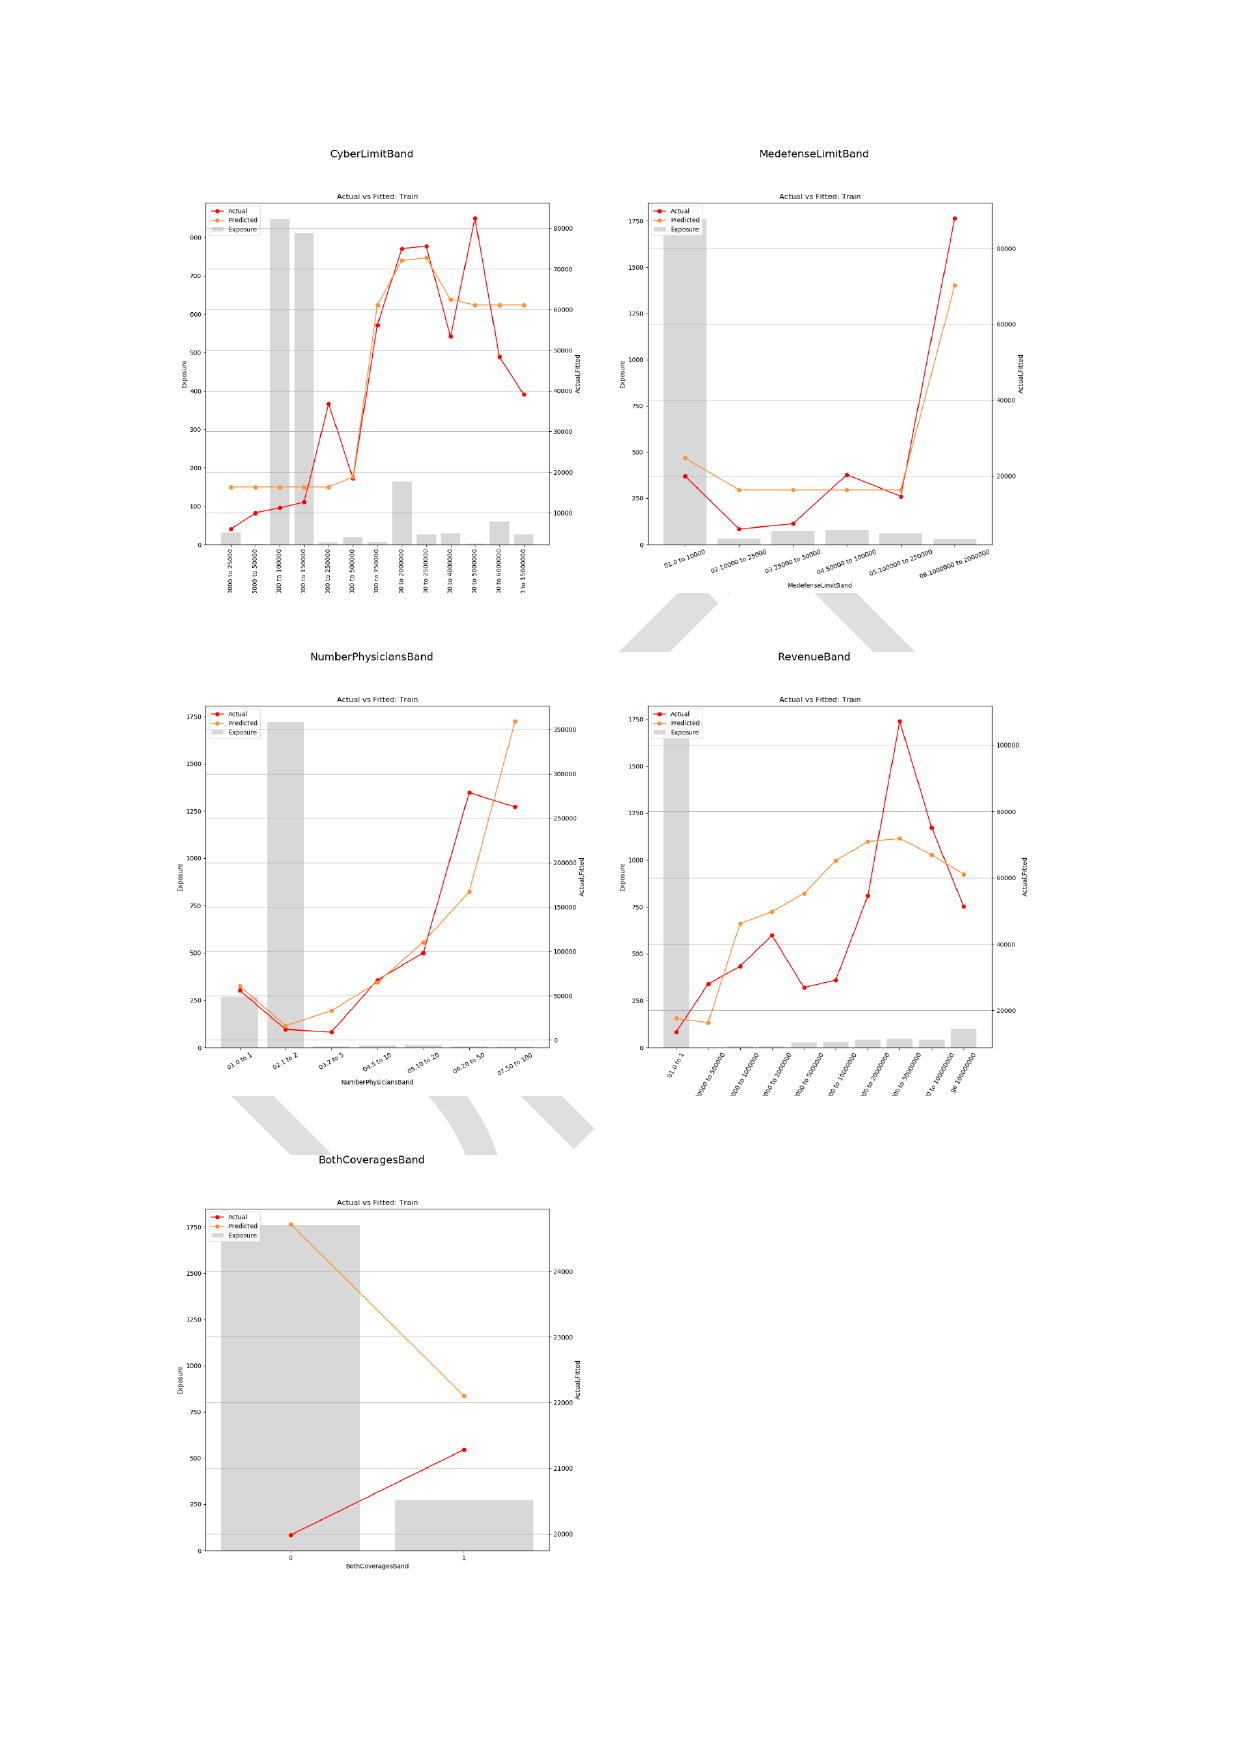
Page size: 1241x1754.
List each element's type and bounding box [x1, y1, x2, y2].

picture [150, 1155, 593, 1599]
picture [150, 150, 1036, 593]
picture [150, 652, 1036, 1096]
